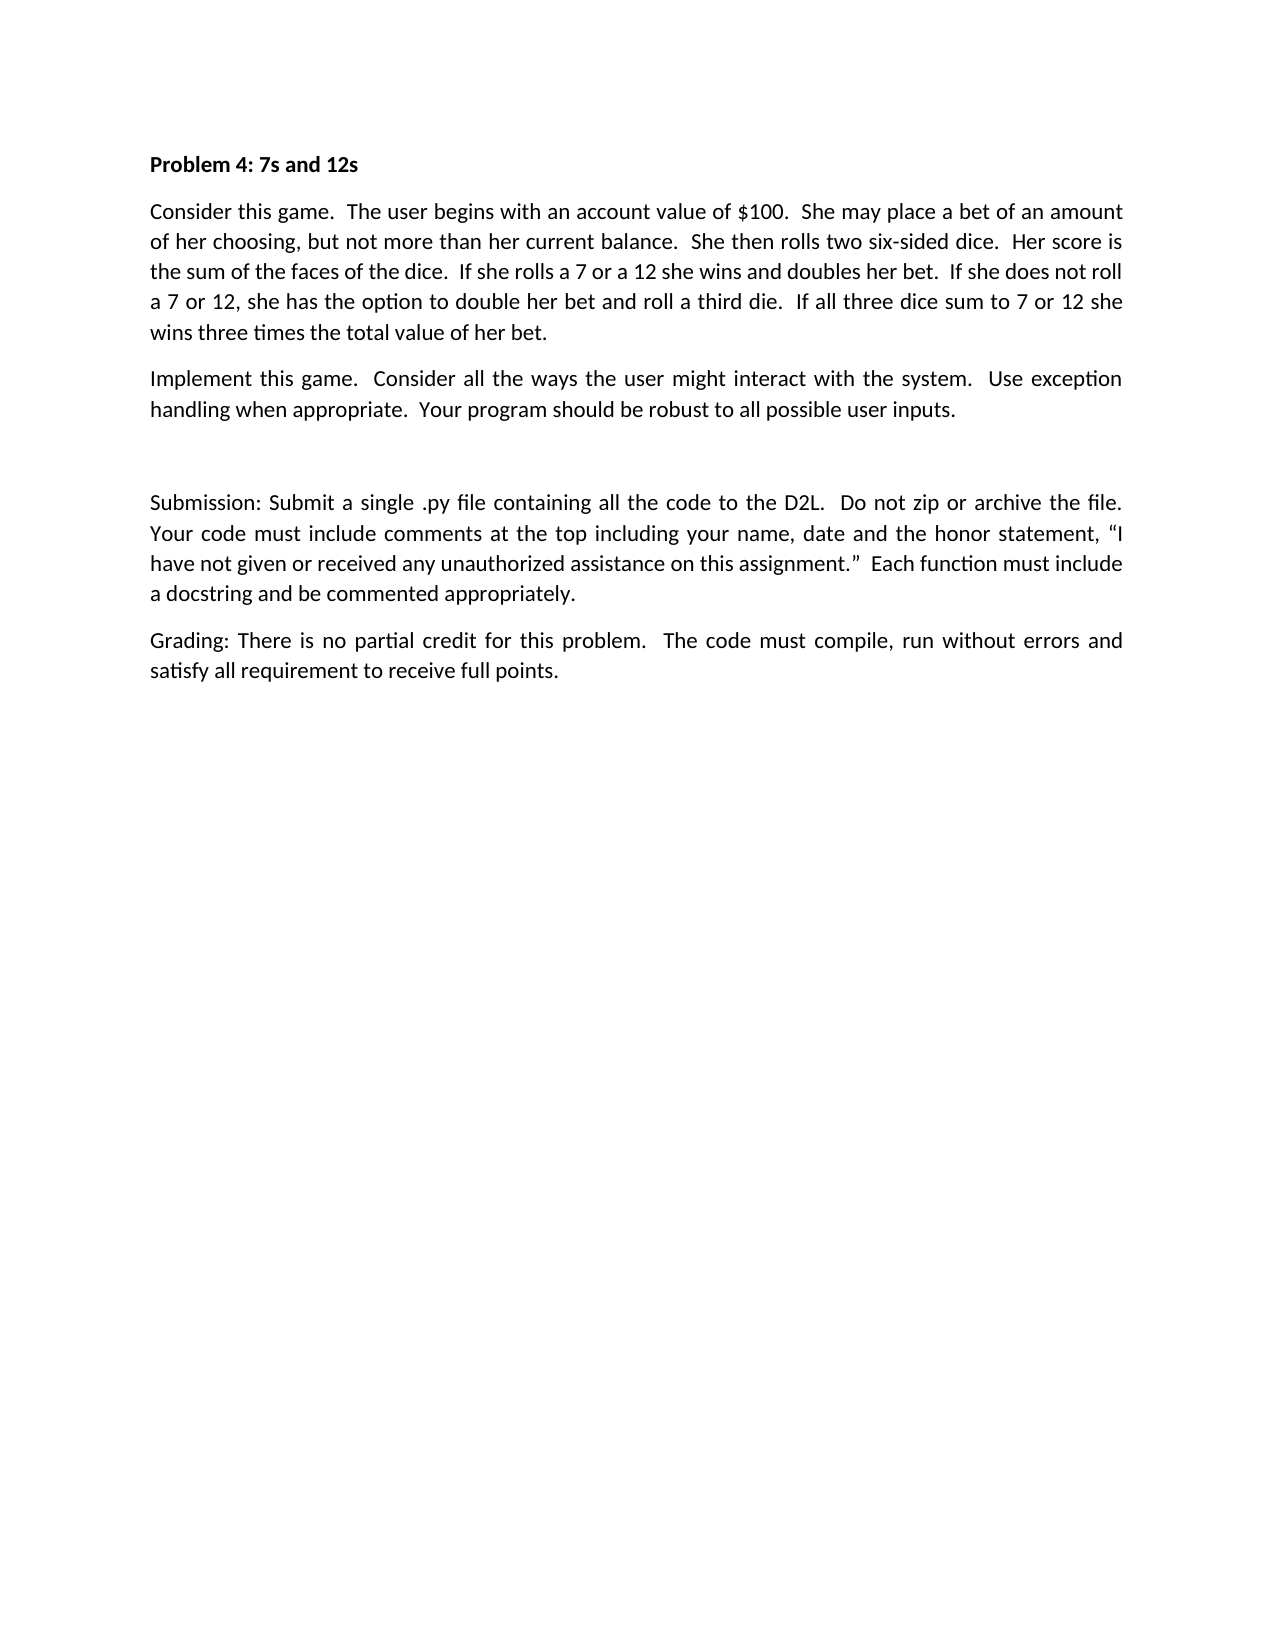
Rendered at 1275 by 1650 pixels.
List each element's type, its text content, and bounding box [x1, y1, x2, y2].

text Consider this game. The user begins with an account value of $100. She may place a bet of an amount of her choosing, but not more than her current balance. She then rolls two six-sided dice. Her score is the sum of the faces of the dice. If she rolls a 7 or a 12 she wins and doubles her bet. If she does not roll a 7 or 12, she has the option to double her bet and roll a third die. If all three dice sum to 7 or 12 she wins three times the total value of her bet. [150, 197, 1125, 346]
text Implement this game. Consider all the ways the user might interact with the system. Use exception handling when appropriate. Your program should be robust to all possible user inputs. [150, 364, 1125, 423]
text Grading: There is no partial credit for this problem. The code must compile, run without errors and satisfy all requirement to receive full points. [150, 626, 1125, 684]
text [150, 150, 1125, 178]
